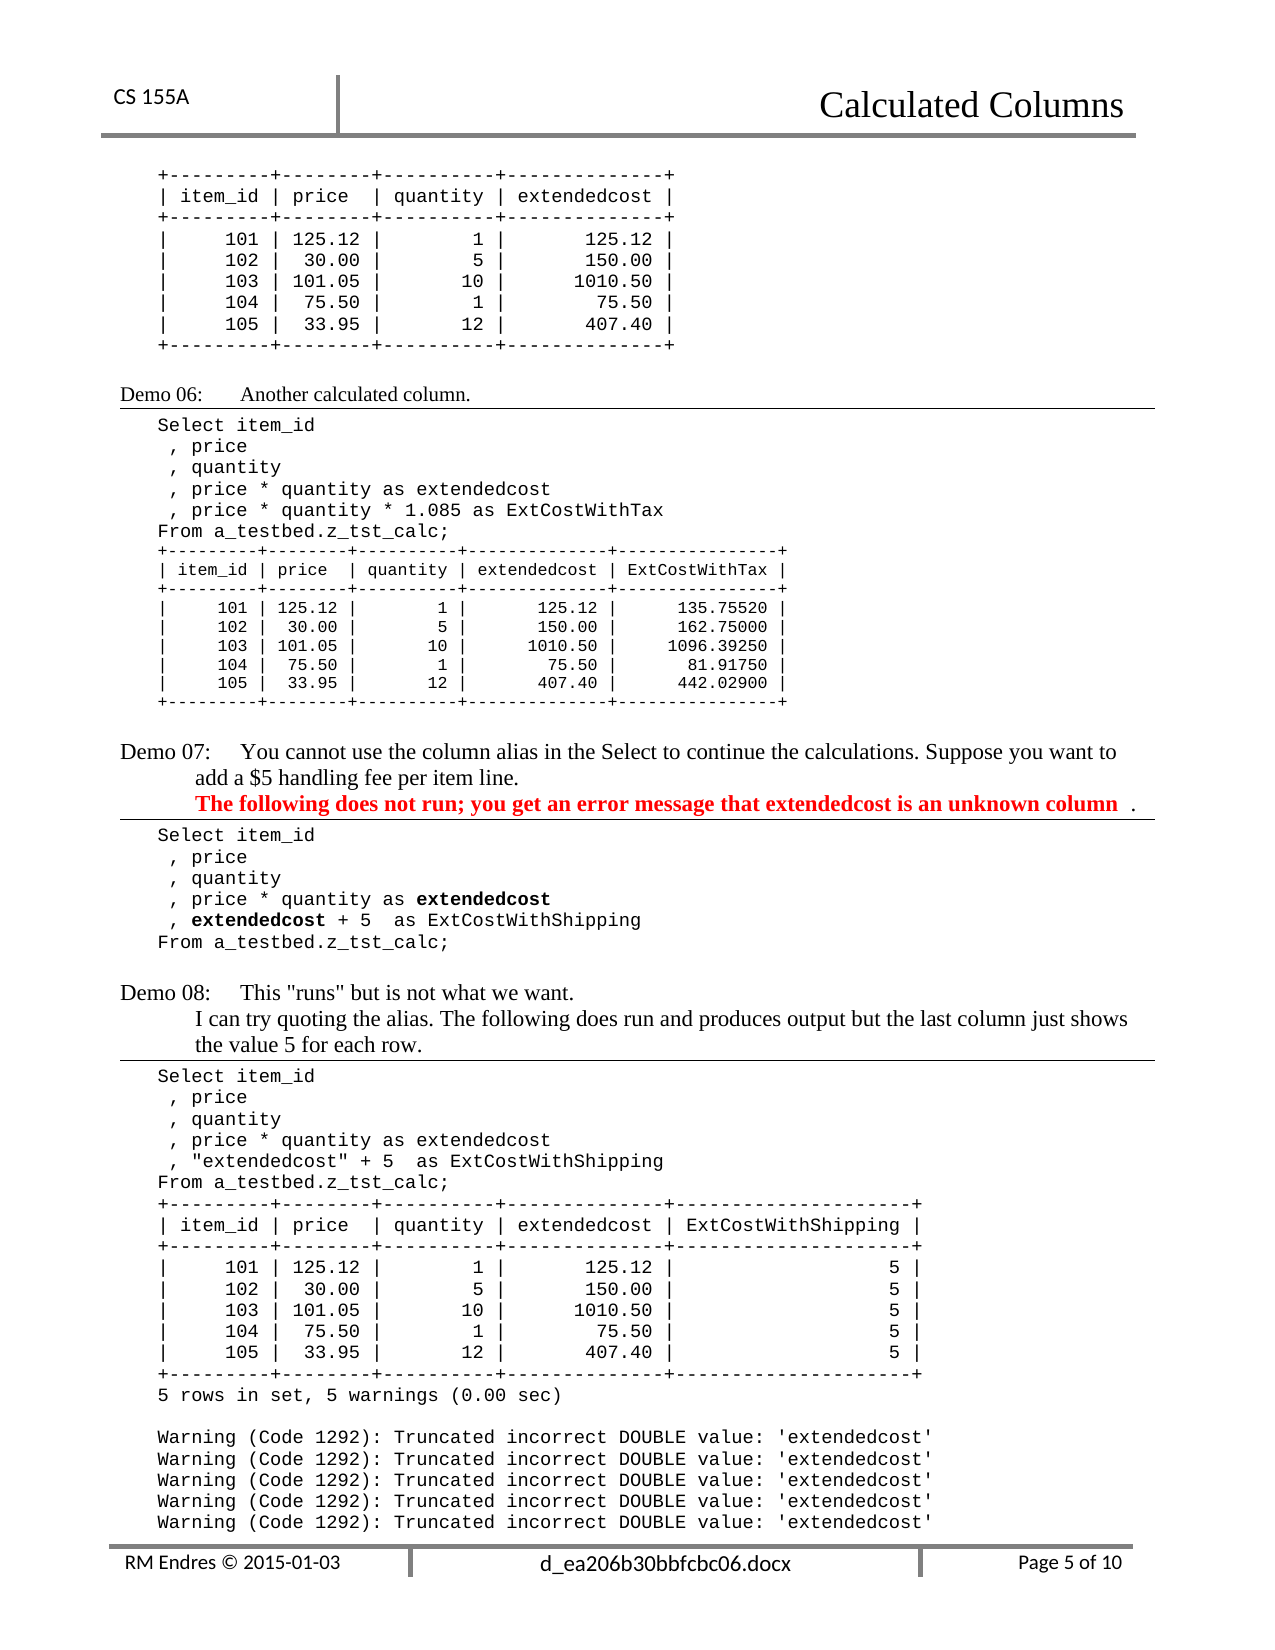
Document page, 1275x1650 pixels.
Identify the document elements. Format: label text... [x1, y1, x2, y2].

text | item_id | price | quantity | extendedcost | ExtCostWithShipping | [157, 1216, 1155, 1237]
text | 101 | 125.12 | 1 | 125.12 | [157, 229, 1155, 251]
text +---------+--------+----------+--------------+ [157, 208, 1155, 229]
text From a_testbed.z_tst_calc; [157, 1173, 1155, 1194]
text , quantity [157, 1109, 1155, 1131]
text | 104 | 75.50 | 1 | 75.50 | 81.91750 | [157, 656, 1155, 675]
text | 102 | 30.00 | 5 | 150.00 | 5 | [157, 1279, 1155, 1301]
text | 102 | 30.00 | 5 | 150.00 | [157, 251, 1155, 272]
list Another calculated column. [120, 382, 1155, 408]
text | 104 | 75.50 | 1 | 75.50 | [157, 293, 1155, 314]
text Select item_id [157, 416, 1155, 437]
text Warning (Code 1292): Truncated incorrect DOUBLE value: 'extendedcost' [157, 1471, 1155, 1492]
text , quantity [157, 458, 1155, 479]
text , price * quantity as extendedcost [157, 479, 1155, 501]
text | 105 | 33.95 | 12 | 407.40 | 5 | [157, 1343, 1155, 1364]
text Select item_id [157, 826, 1155, 847]
text Warning (Code 1292): Truncated incorrect DOUBLE value: 'extendedcost' [157, 1513, 1155, 1534]
text Select item_id [157, 1067, 1155, 1088]
text , price [157, 437, 1155, 458]
text , price [157, 1088, 1155, 1109]
text , quantity [157, 869, 1155, 890]
text | 102 | 30.00 | 5 | 150.00 | 162.75000 | [157, 618, 1155, 637]
text +---------+--------+----------+--------------+----------------+ [157, 581, 1155, 599]
text | 105 | 33.95 | 12 | 407.40 | [157, 314, 1155, 336]
text | 101 | 125.12 | 1 | 125.12 | 135.75520 | [157, 599, 1155, 618]
text | item_id | price | quantity | extendedcost | [157, 187, 1155, 208]
text 5 rows in set, 5 warnings (0.00 sec) [157, 1386, 1155, 1407]
text From a_testbed.z_tst_calc; [157, 522, 1155, 543]
text From a_testbed.z_tst_calc; [157, 932, 1155, 954]
text +---------+--------+----------+--------------+----------------+ [157, 694, 1155, 713]
text , extendedcost + 5 as ExtCostWithShipping [157, 911, 1155, 932]
text , price [157, 847, 1155, 869]
text Warning (Code 1292): Truncated incorrect DOUBLE value: 'extendedcost' [157, 1449, 1155, 1471]
text +---------+--------+----------+--------------+---------------------+ [157, 1364, 1155, 1386]
list This "runs" but is not what we want. I can try quoting the alias. The following does run and produces output but the last column just shows the value 5 for each row. [120, 979, 1155, 1060]
text | 104 | 75.50 | 1 | 75.50 | 5 | [157, 1322, 1155, 1343]
text | 103 | 101.05 | 10 | 1010.50 | [157, 272, 1155, 293]
text | item_id | price | quantity | extendedcost | ExtCostWithTax | [157, 562, 1155, 581]
text , price * quantity as extendedcost [157, 890, 1155, 911]
text , price * quantity as extendedcost [157, 1131, 1155, 1152]
text | 101 | 125.12 | 1 | 125.12 | 5 | [157, 1258, 1155, 1279]
text +---------+--------+----------+--------------+----------------+ [157, 543, 1155, 562]
text | 103 | 101.05 | 10 | 1010.50 | 1096.39250 | [157, 637, 1155, 656]
list You cannot use the column alias in the Select to continue the calculations. Suppose you want to add a $5 handling fee per item line. The following does not run; you get an error message that extendedcost is an unknown column . [120, 738, 1155, 819]
text +---------+--------+----------+--------------+---------------------+ [157, 1237, 1155, 1258]
text +---------+--------+----------+--------------+ [157, 166, 1155, 187]
text Warning (Code 1292): Truncated incorrect DOUBLE value: 'extendedcost' [157, 1492, 1155, 1513]
text +---------+--------+----------+--------------+---------------------+ [157, 1194, 1155, 1216]
text , price * quantity * 1.085 as ExtCostWithTax [157, 501, 1155, 522]
text Warning (Code 1292): Truncated incorrect DOUBLE value: 'extendedcost' [157, 1428, 1155, 1449]
text +---------+--------+----------+--------------+ [157, 336, 1155, 357]
text | 105 | 33.95 | 12 | 407.40 | 442.02900 | [157, 675, 1155, 694]
text , "extendedcost" + 5 as ExtCostWithShipping [157, 1152, 1155, 1173]
text | 103 | 101.05 | 10 | 1010.50 | 5 | [157, 1301, 1155, 1322]
